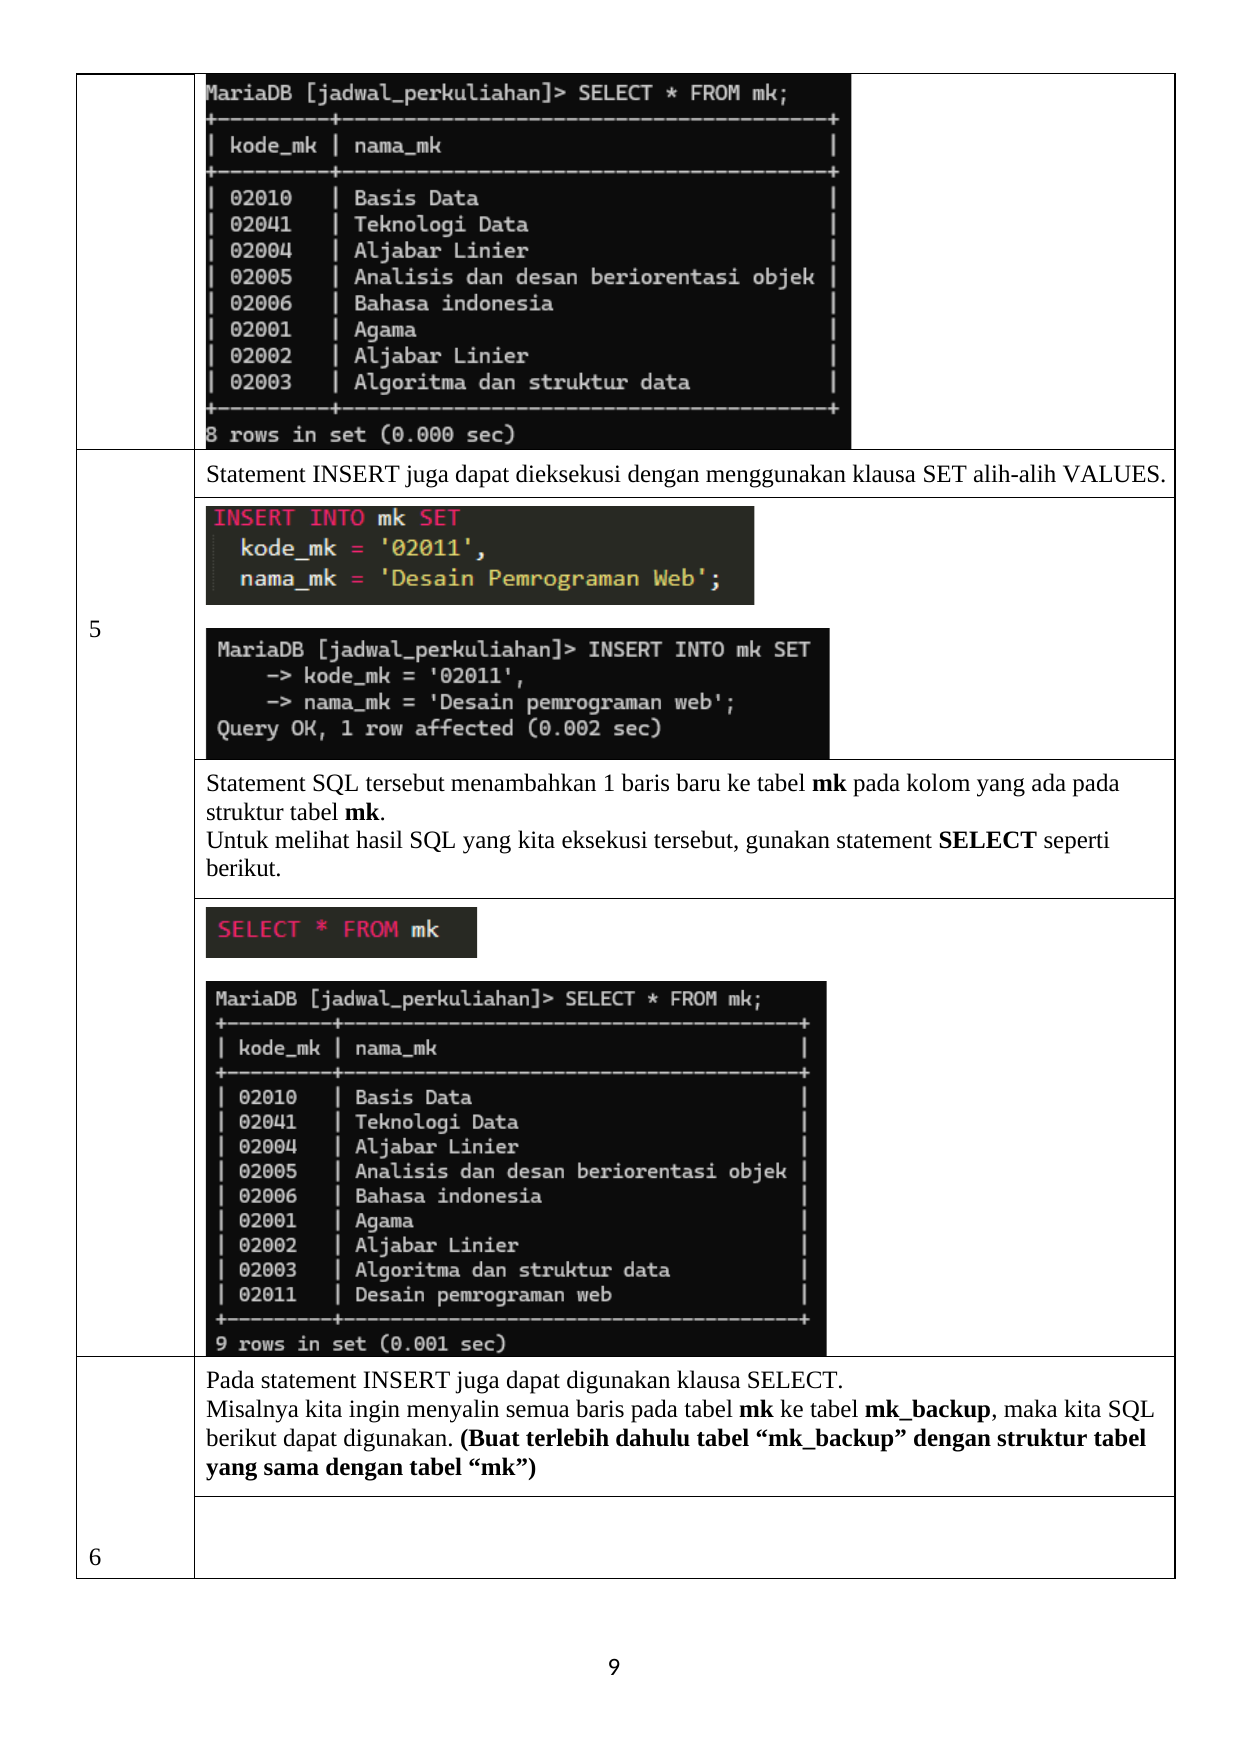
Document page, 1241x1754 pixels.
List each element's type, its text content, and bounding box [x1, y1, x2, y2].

table_cell [195, 498, 1174, 759]
table_cell [195, 1497, 1174, 1578]
table_cell 6 [77, 1357, 194, 1578]
table_cell 5 [77, 450, 194, 1356]
picture [205, 74, 852, 449]
picture [205, 628, 830, 759]
table_cell Statement INSERT juga dapat dieksekusi dengan menggunakan klausa SET alih-alih VALUES. [195, 450, 1174, 497]
table_cell Statement SQL tersebut menambahkan 1 baris baru ke tabel mk pada kolom yang ada pada struktur tabel mk. Untuk melihat hasil SQL yang kita eksekusi tersebut, gunakan statement SELECT seperti berikut. [195, 760, 1174, 898]
table_cell Pada statement INSERT juga dapat digunakan klausa SELECT. Misalnya kita ingin menyalin semua baris pada tabel mk ke tabel mk_backup, maka kita SQL berikut dapat digunakan. (Buat terlebih dahulu tabel “mk_backup” dengan struktur tabel yang sama dengan tabel “mk”) [195, 1357, 1174, 1496]
table_cell [195, 74, 205, 448]
table_cell [852, 74, 1174, 448]
table_cell [195, 899, 1174, 1356]
picture [205, 981, 827, 1356]
picture [205, 907, 478, 958]
picture [205, 506, 755, 605]
